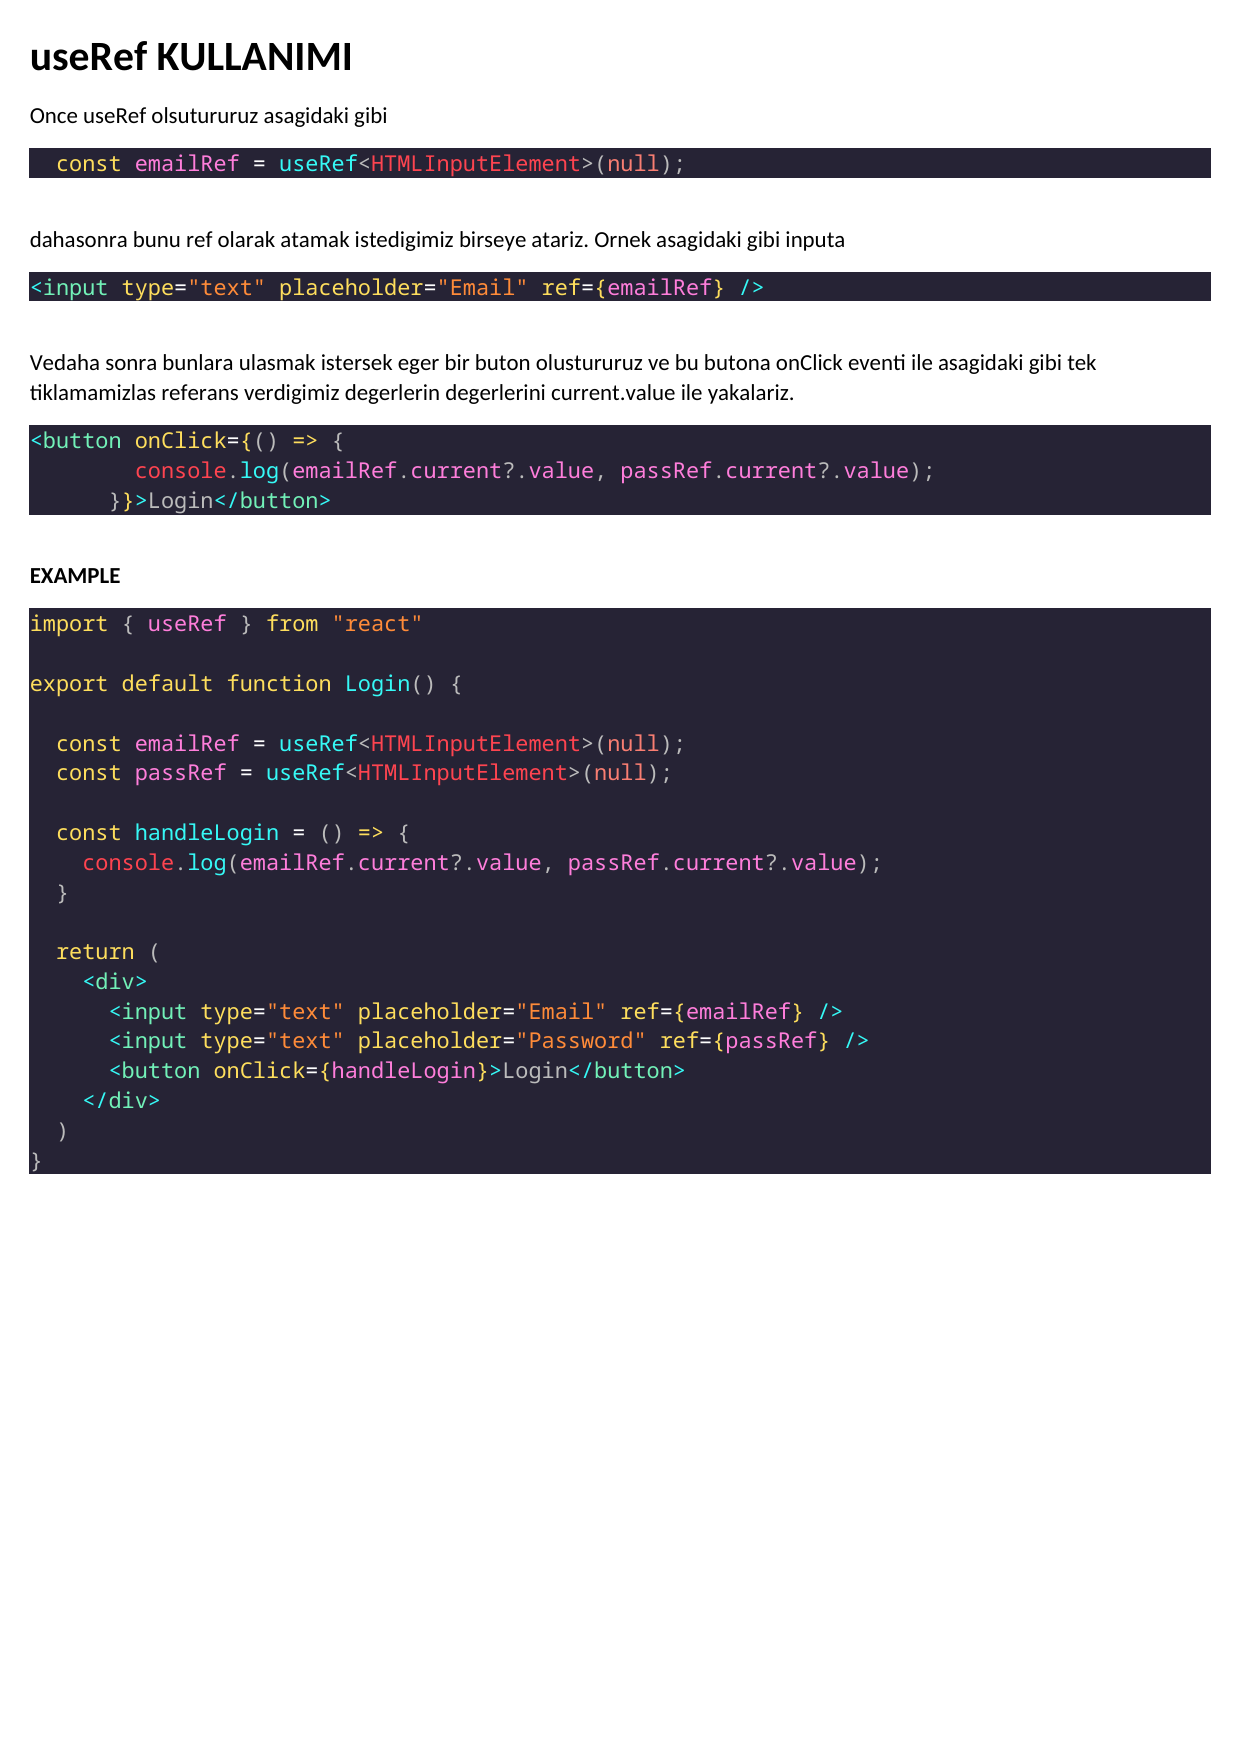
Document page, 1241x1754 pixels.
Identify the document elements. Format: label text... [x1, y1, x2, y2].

text const handleLogin = () => { [29, 817, 1211, 847]
text <input type="text" placeholder="Email" ref={emailRef} /> [29, 996, 1211, 1026]
text const emailRef = useRef<HTMLInputElement>(null); [29, 148, 1211, 178]
text const emailRef = useRef<HTMLInputElement>(null); [29, 728, 1211, 757]
text Vedaha sonra bunlara ulasmak istersek eger bir buton olustururuz ve bu butona onClick eventi ile asagidaki gibi tek tiklamamizlas referans verdigimiz degerlerin degerlerini current.value ile yakalariz. [29, 348, 1211, 406]
text } [29, 1145, 1211, 1174]
text <div> [29, 966, 1211, 996]
text import { useRef } from "react" [29, 608, 1211, 638]
text useRef KULLANIMI [29, 29, 1211, 80]
text Once useRef olsutururuz asagidaki gibi [29, 101, 1211, 129]
text }}>Login</button> [29, 485, 1211, 515]
text console.log(emailRef.current?.value, passRef.current?.value); [29, 847, 1211, 877]
text dahasonra bunu ref olarak atamak istedigimiz birseye atariz. Ornek asagidaki gibi inputa [29, 225, 1211, 253]
text } [29, 877, 1211, 906]
text </div> [29, 1085, 1211, 1115]
text <input type="text" placeholder="Email" ref={emailRef} /> [29, 272, 1211, 301]
text return ( [29, 936, 1211, 966]
text const passRef = useRef<HTMLInputElement>(null); [29, 757, 1211, 787]
text <input type="text" placeholder="Password" ref={passRef} /> [29, 1026, 1211, 1055]
text export default function Login() { [29, 668, 1211, 698]
text <button onClick={() => { [29, 425, 1211, 455]
text <button onClick={handleLogin}>Login</button> [29, 1055, 1211, 1085]
text ) [29, 1115, 1211, 1145]
text EXAMPLE [29, 562, 1211, 589]
text console.log(emailRef.current?.value, passRef.current?.value); [29, 455, 1211, 485]
